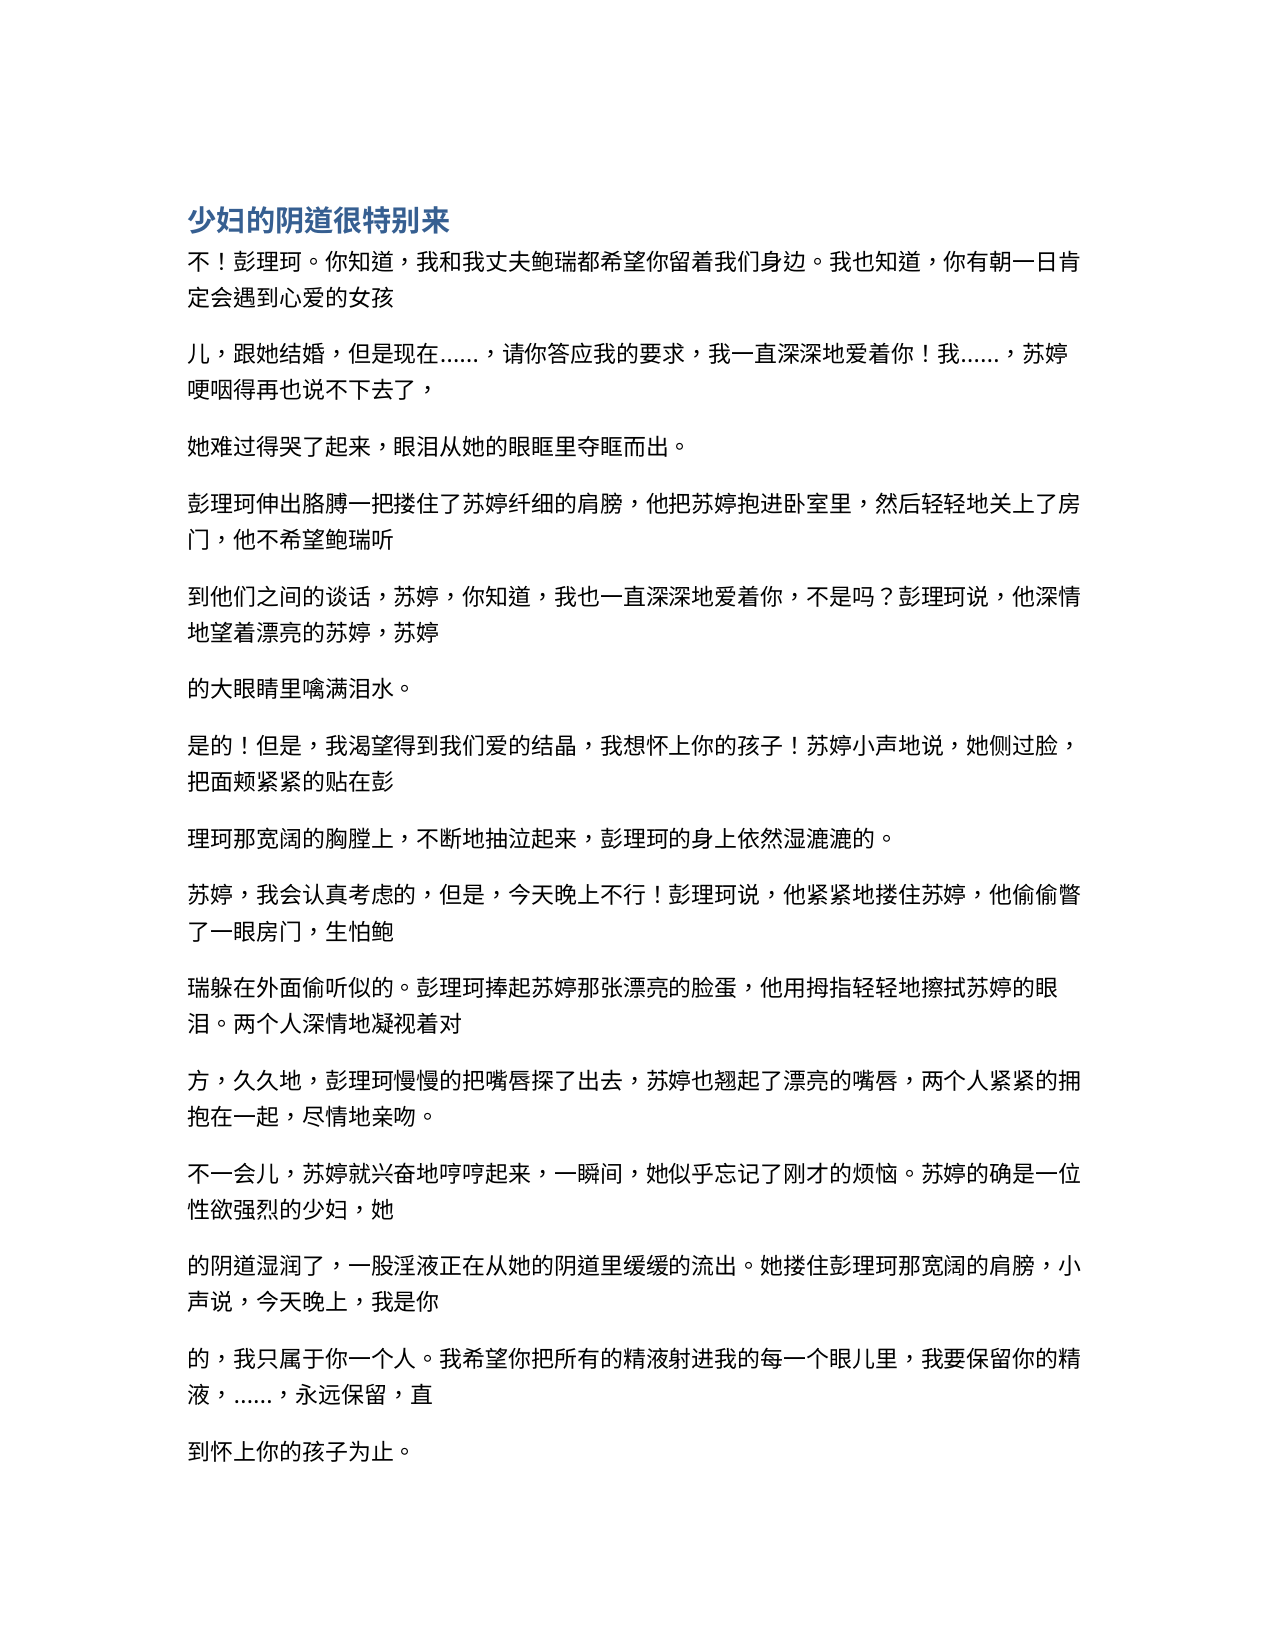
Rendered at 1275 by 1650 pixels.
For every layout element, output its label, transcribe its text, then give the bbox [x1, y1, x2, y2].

text 彭理珂伸出胳膊一把搂住了苏婷纤细的肩膀，他把苏婷抱进卧室里，然后轻轻地关上了房门，他不希望鲍瑞听 [187, 488, 1087, 555]
text 不！彭理珂。你知道，我和我丈夫鲍瑞都希望你留着我们身边。我也知道，你有朝一日肯定会遇到心爱的女孩 [187, 246, 1087, 313]
text 到他们之间的谈话，苏婷，你知道，我也一直深深地爱着你，不是吗？彭理珂说，他深情地望着漂亮的苏婷，苏婷 [187, 581, 1087, 648]
text 的阴道湿润了，一股淫液正在从她的阴道里缓缓的流出。她搂住彭理珂那宽阔的肩膀，小声说，今天晚上，我是你 [187, 1250, 1087, 1317]
text 瑞躲在外面偷听似的。彭理珂捧起苏婷那张漂亮的脸蛋，他用拇指轻轻地擦拭苏婷的眼泪。两个人深情地凝视着对 [187, 972, 1087, 1039]
text 的，我只属于你一个人。我希望你把所有的精液射进我的每一个眼儿里，我要保留你的精液，……，永远保留，直 [187, 1343, 1087, 1410]
text 方，久久地，彭理珂慢慢的把嘴唇探了出去，苏婷也翘起了漂亮的嘴唇，两个人紧紧的拥抱在一起，尽情地亲吻。 [187, 1065, 1087, 1132]
text 到怀上你的孩子为止。 [187, 1436, 1087, 1467]
text 儿，跟她结婚，但是现在……，请你答应我的要求，我一直深深地爱着你！我……，苏婷哽咽得再也说不下去了， [187, 338, 1087, 406]
text 苏婷，我会认真考虑的，但是，今天晚上不行！彭理珂说，他紧紧地搂住苏婷，他偷偷瞥了一眼房门，生怕鲍 [187, 879, 1087, 947]
text 不一会儿，苏婷就兴奋地哼哼起来，一瞬间，她似乎忘记了刚才的烦恼。苏婷的确是一位性欲强烈的少妇，她 [187, 1158, 1087, 1225]
text 是的！但是，我渴望得到我们爱的结晶，我想怀上你的孩子！苏婷小声地说，她侧过脸，把面颊紧紧的贴在彭 [187, 730, 1087, 797]
text 理珂那宽阔的胸膛上，不断地抽泣起来，彭理珂的身上依然湿漉漉的。 [187, 823, 1087, 854]
text 她难过得哭了起来，眼泪从她的眼眶里夺眶而出。 [187, 431, 1087, 462]
subtitle 少妇的阴道很特别来 [187, 200, 1087, 240]
text 的大眼睛里噙满泪水。 [187, 673, 1087, 704]
